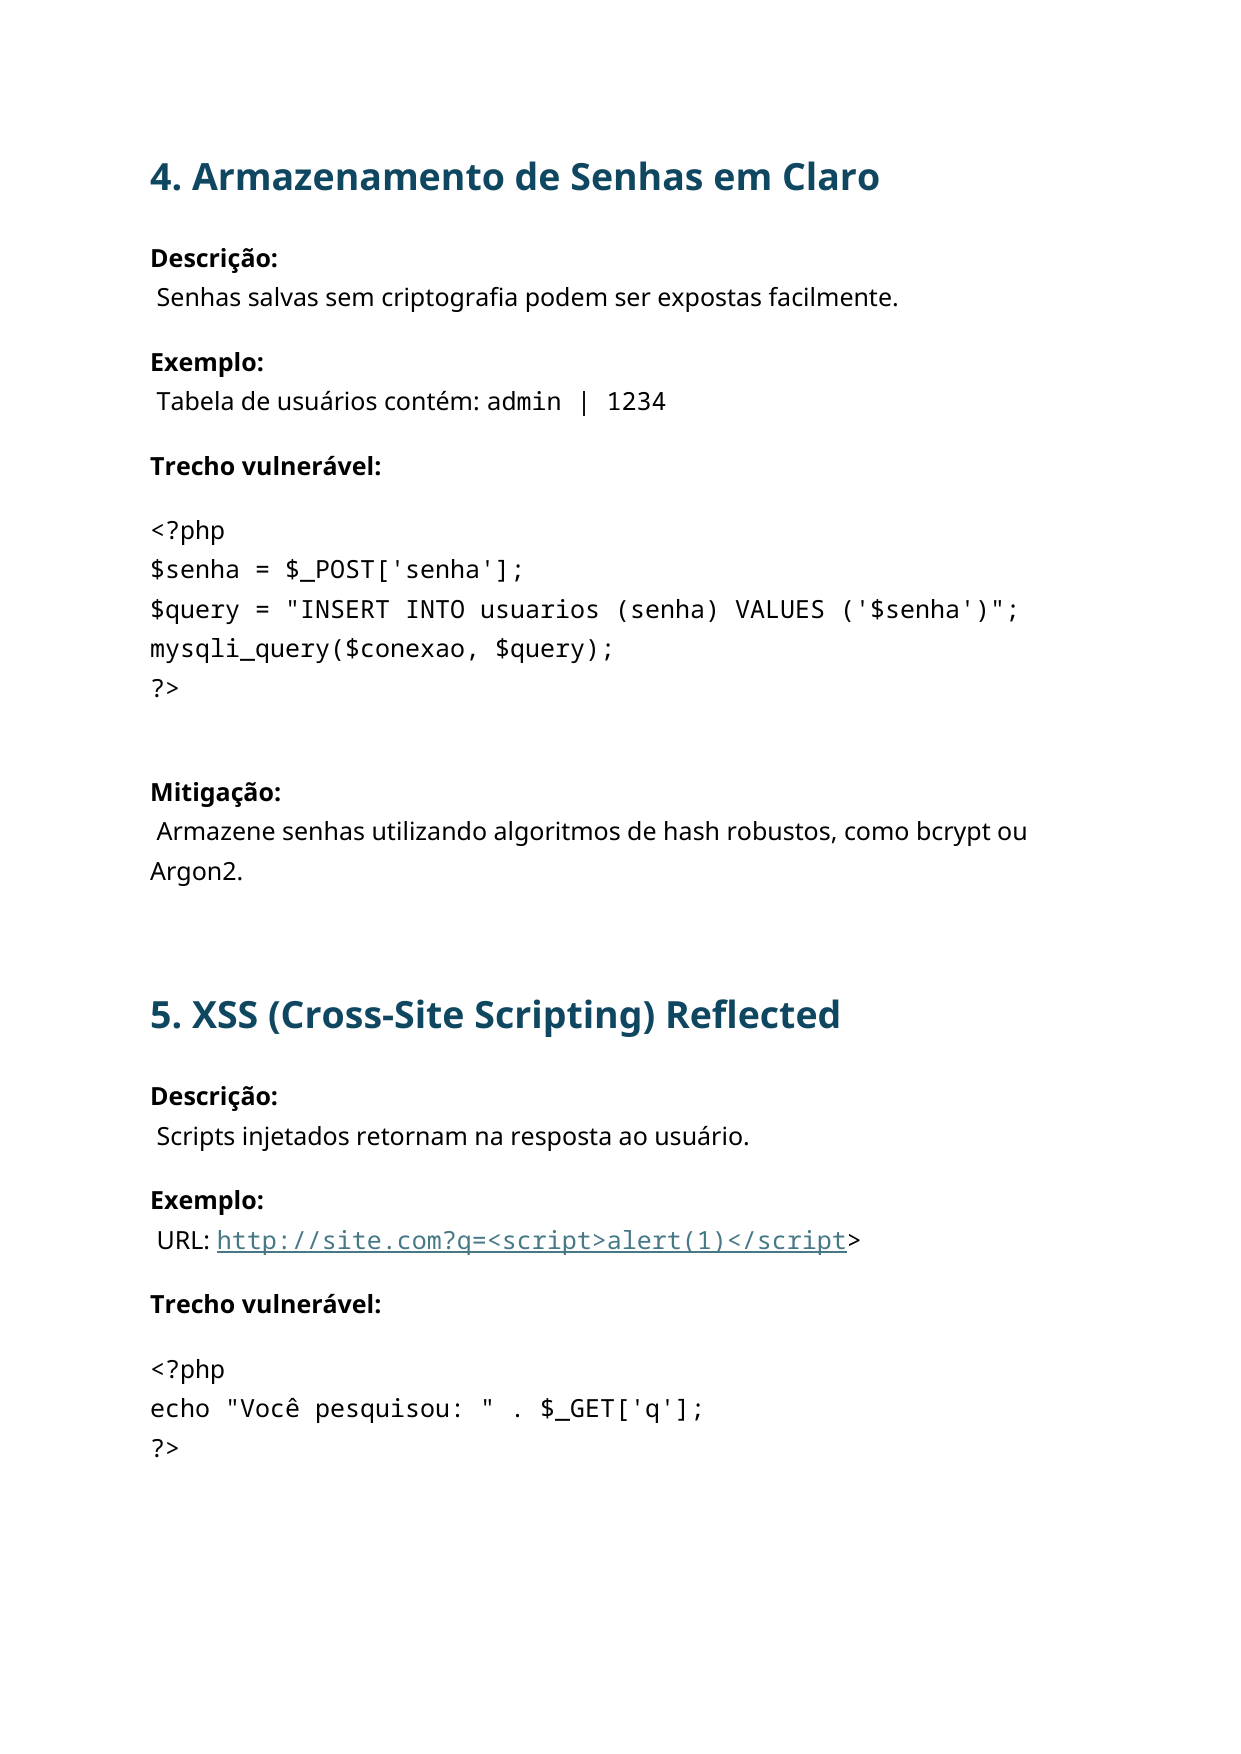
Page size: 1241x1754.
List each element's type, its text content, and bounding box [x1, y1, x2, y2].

text Exemplo: Tabela de usuários contém: admin | 1234 [150, 344, 1090, 418]
text <?php echo "Você pesquisou: " . $_GET['q']; ?> [150, 1351, 1090, 1504]
subtitle 5. XSS (Cross-Site Scripting) Reflected [150, 989, 1090, 1040]
text Trecho vulnerável: [150, 1287, 1090, 1321]
text Mitigação: Armazene senhas utilizando algoritmos de hash robustos, como bcrypt ou Argon2. [150, 774, 1090, 888]
text Trecho vulnerável: [150, 448, 1090, 482]
text <?php $senha = $_POST['senha']; $query = "INSERT INTO usuarios (senha) VALUES ('$senha')"; mysqli_query($conexao, $query); ?> [150, 513, 1090, 744]
text Descrição: Scripts injetados retornam na resposta ao usuário. [150, 1079, 1090, 1152]
text Exemplo: URL: http://site.com?q=<script>alert(1)</script> [150, 1183, 1090, 1256]
subtitle 4. Armazenamento de Senhas em Claro [150, 150, 1090, 201]
text Descrição: Senhas salvas sem criptografia podem ser expostas facilmente. [150, 240, 1090, 314]
